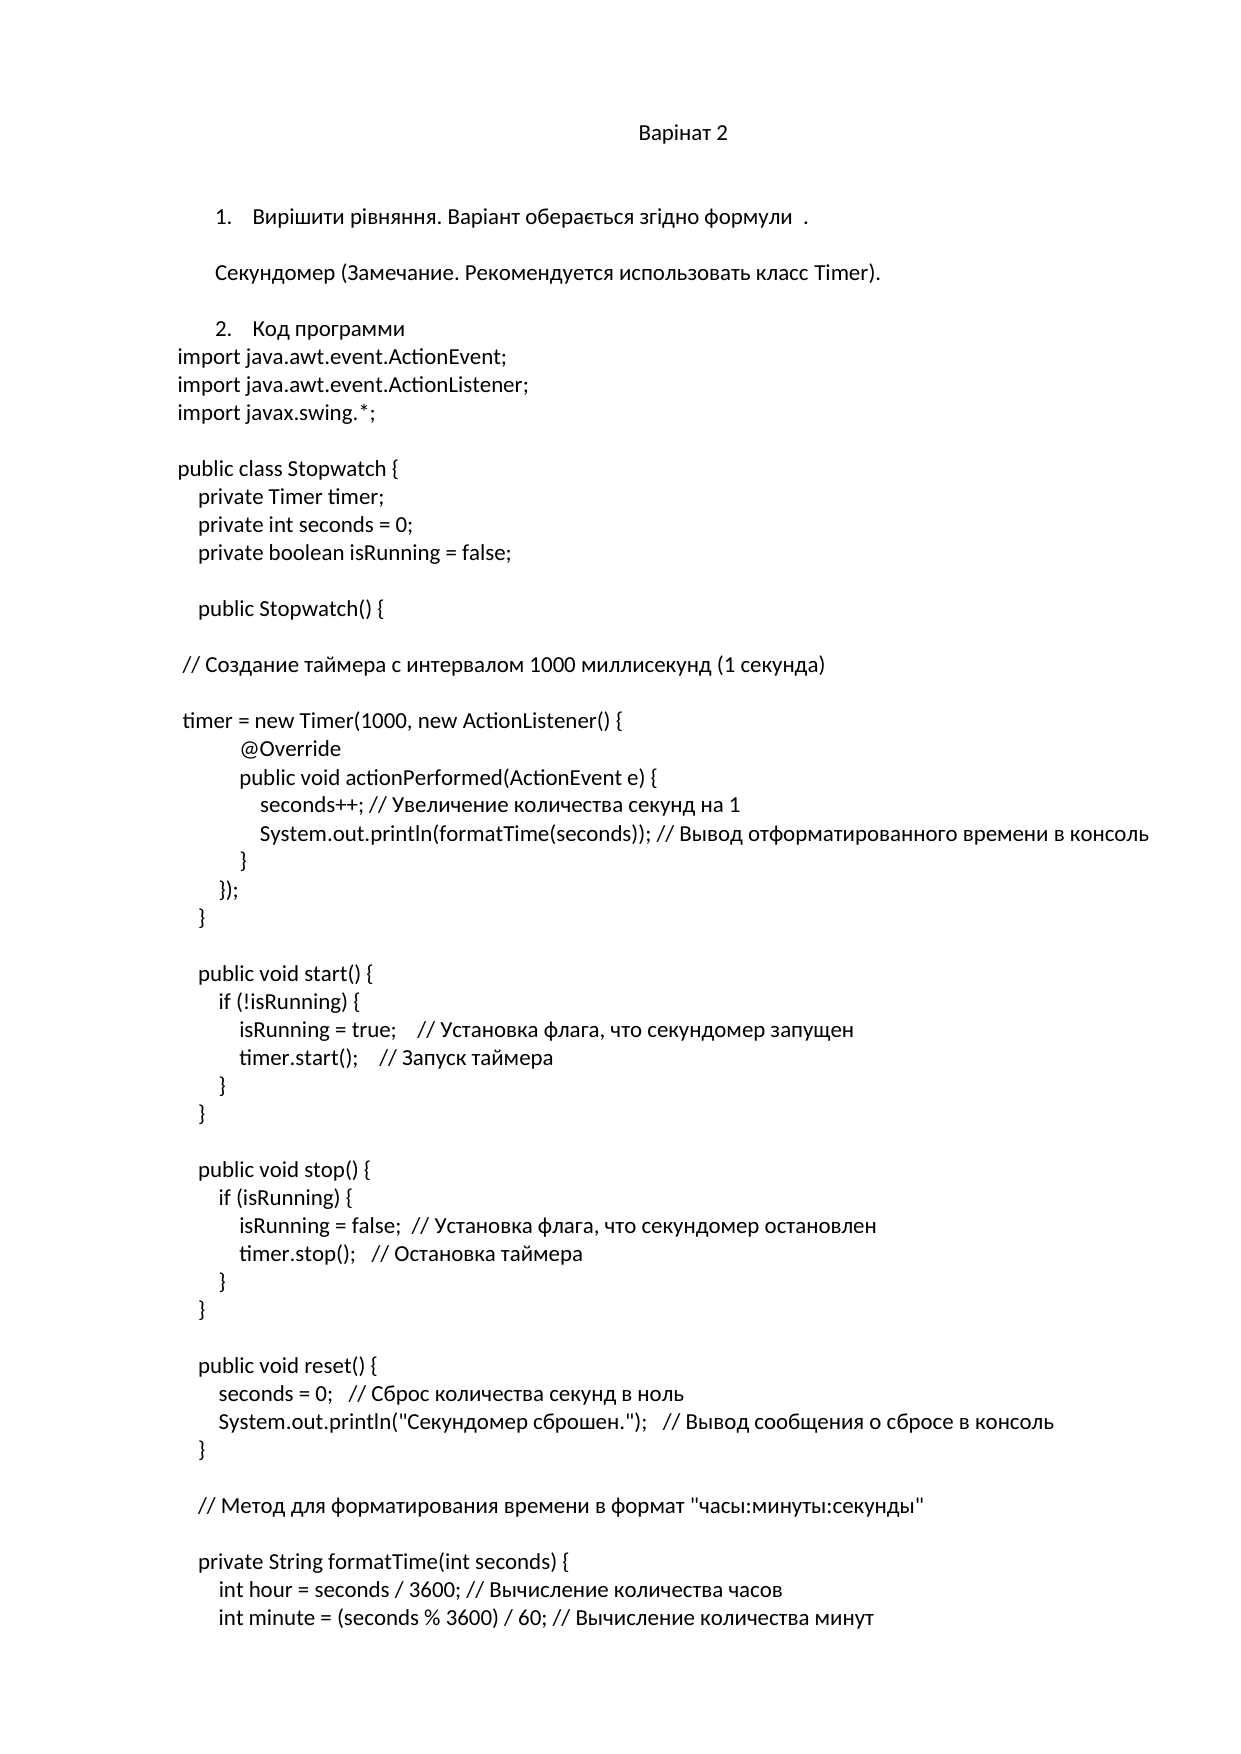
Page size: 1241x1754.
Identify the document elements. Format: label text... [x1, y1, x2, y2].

list Вирішити рівняння. Варіант оберається згідно формули . [215, 202, 1152, 230]
list Код программи [215, 314, 1152, 342]
text private Timer timer; [177, 482, 1152, 510]
text timer.start(); // Запуск таймера [177, 1043, 1152, 1071]
text isRunning = false; // Установка флага, что секундомер остановлен [177, 1211, 1152, 1239]
text } [177, 1295, 1152, 1323]
text int hour = seconds / 3600; // Вычисление количества часов [177, 1575, 1152, 1603]
text } [177, 903, 1152, 931]
text private int seconds = 0; [177, 510, 1152, 538]
text int minute = (seconds % 3600) / 60; // Вычисление количества минут [177, 1603, 1152, 1631]
text import java.awt.event.ActionListener; [177, 370, 1152, 398]
text public void actionPerformed(ActionEvent e) { [177, 763, 1152, 791]
text } [177, 1071, 1152, 1099]
text public void reset() { [177, 1351, 1152, 1379]
text System.out.println(formatTime(seconds)); // Вывод отформатированного времени в консоль [177, 819, 1152, 847]
text System.out.println("Секундомер сброшен."); // Вывод сообщения о сбросе в консоль [177, 1407, 1152, 1435]
text public void start() { [177, 959, 1152, 987]
text private boolean isRunning = false; [177, 538, 1152, 566]
text import javax.swing.*; [177, 398, 1152, 426]
text seconds = 0; // Сброс количества секунд в ноль [177, 1379, 1152, 1407]
text } [177, 847, 1152, 875]
text if (isRunning) { [177, 1183, 1152, 1211]
text public Stopwatch() { [177, 594, 1152, 622]
text } [177, 1435, 1152, 1463]
text public class Stopwatch { [177, 454, 1152, 482]
text timer.stop(); // Остановка таймера [177, 1239, 1152, 1267]
text @Override [177, 734, 1152, 763]
text import java.awt.event.ActionEvent; [177, 342, 1152, 370]
text seconds++; // Увеличение количества секунд на 1 [177, 791, 1152, 819]
text // Создание таймера с интервалом 1000 миллисекунд (1 секунда) [177, 651, 1152, 678]
text } [177, 1267, 1152, 1295]
text Секундомер (Замечание. Рекомендуется использовать класс Timer). [215, 258, 1152, 286]
text } [177, 1099, 1152, 1127]
text if (!isRunning) { [177, 987, 1152, 1015]
text // Метод для форматирования времени в формат "часы:минуты:секунды" [177, 1491, 1152, 1519]
text timer = new Timer(1000, new ActionListener() { [177, 707, 1152, 734]
text Варінат 2 [215, 118, 1152, 146]
text public void stop() { [177, 1155, 1152, 1183]
text isRunning = true; // Установка флага, что секундомер запущен [177, 1015, 1152, 1043]
text }); [177, 875, 1152, 903]
text private String formatTime(int seconds) { [177, 1547, 1152, 1575]
